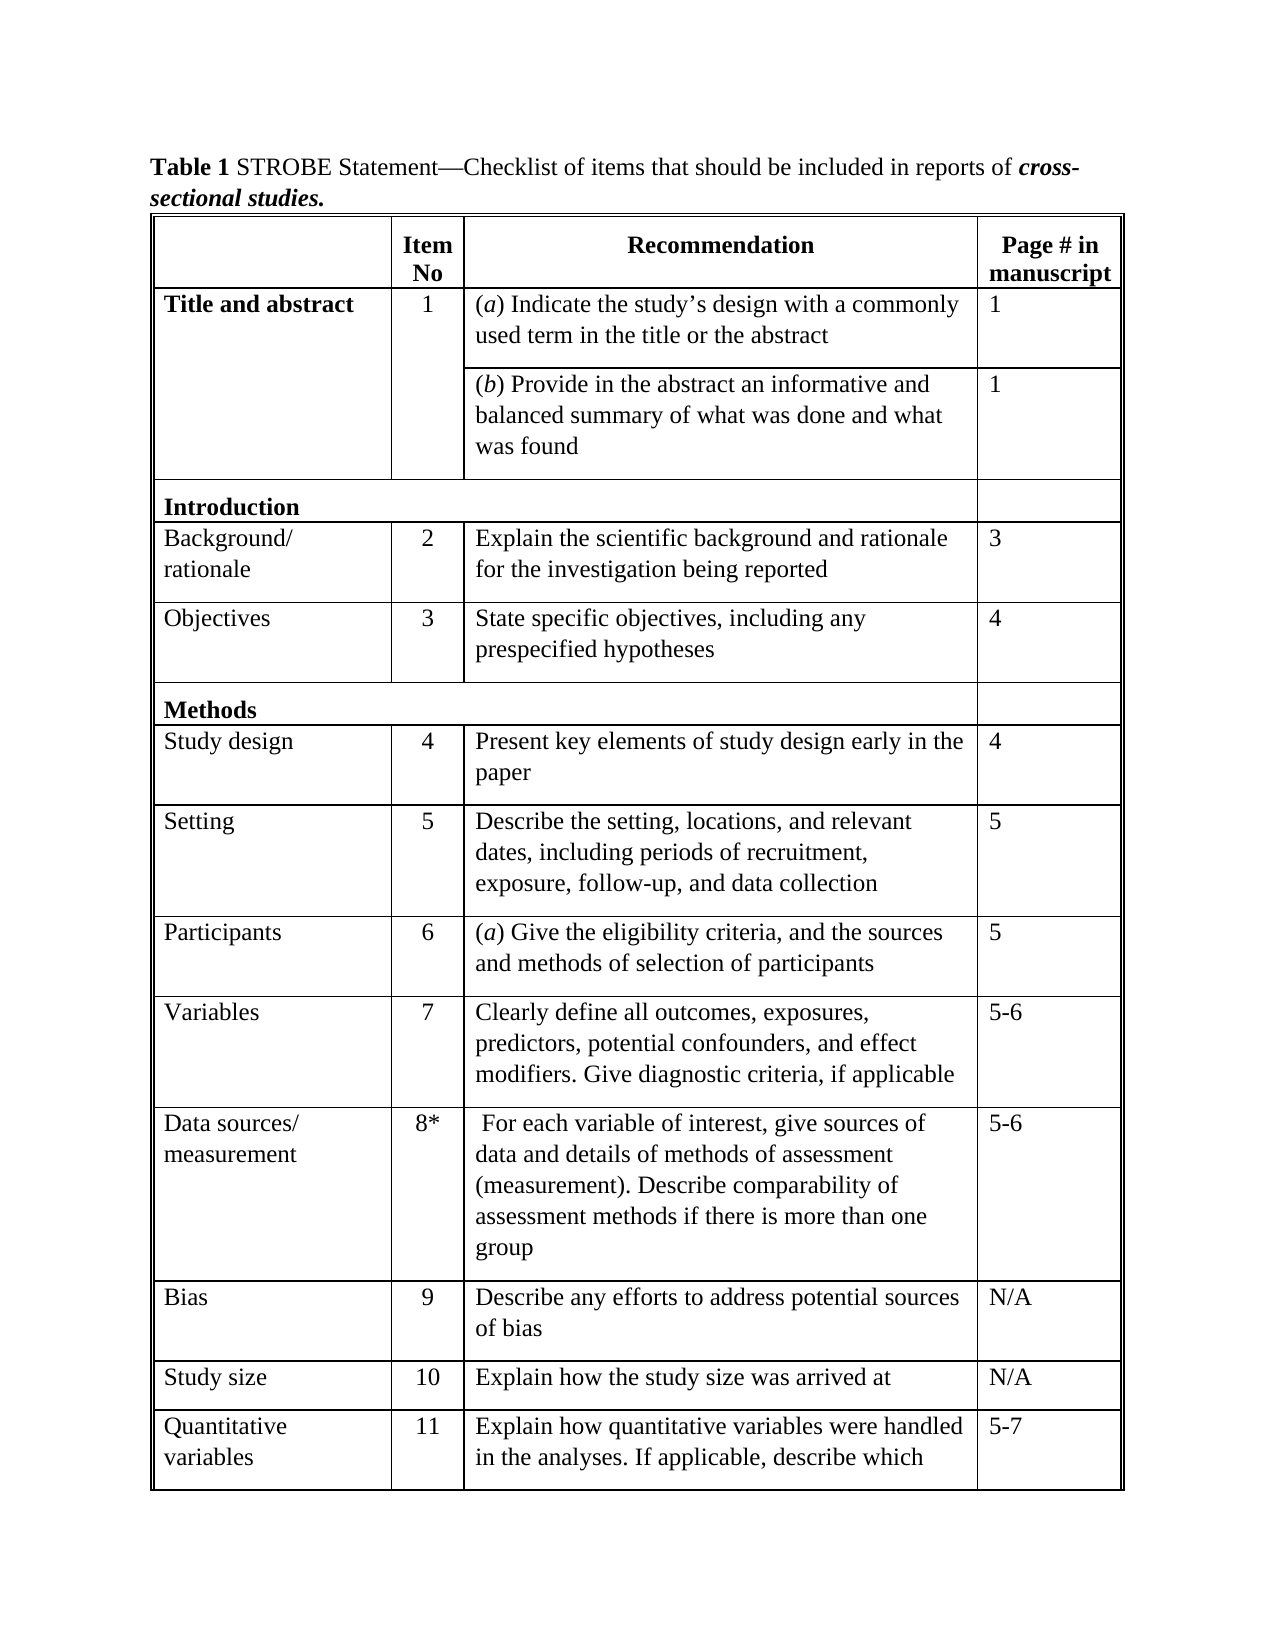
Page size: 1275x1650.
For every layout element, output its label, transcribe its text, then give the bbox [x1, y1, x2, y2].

table_cell Clearly define all outcomes, exposures, predictors, potential confounders, and effect modifiers. Give diagnostic criteria, if applicable [465, 997, 977, 1107]
table_cell Objectives [155, 603, 391, 681]
table_cell 5 [392, 806, 463, 916]
table_cell 4 [392, 726, 463, 804]
table_cell [978, 683, 1120, 724]
table_cell 4 [978, 726, 1120, 804]
table_cell 8* [392, 1108, 463, 1280]
table_cell 7 [392, 997, 463, 1107]
table_cell Participants [155, 917, 391, 996]
title Table 1 STROBE Statement—Checklist of items that should be included in reports of cross-sectional studies. [150, 150, 1125, 212]
table_cell (b) Provide in the abstract an informative and balanced summary of what was done and what was found [465, 369, 977, 478]
table_header Page # in manuscript [978, 217, 1120, 287]
table_cell 3 [978, 523, 1120, 601]
table_cell 2 [392, 523, 463, 601]
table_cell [465, 1411, 977, 1489]
table_cell For each variable of interest, give sources of data and details of methods of assessment (measurement). Describe comparability of assessment methods if there is more than one group [465, 1108, 977, 1280]
table_cell Introduction [155, 480, 977, 521]
table_cell 6 [392, 917, 463, 996]
table_cell Study design [155, 726, 391, 804]
table_cell Variables [155, 997, 391, 1107]
table_cell Setting [155, 806, 391, 916]
table_cell State specific objectives, including any prespecified hypotheses [465, 603, 977, 681]
table_cell Data sources/ measurement [155, 1108, 391, 1280]
table_cell Bias [155, 1282, 391, 1360]
table_cell Explain the scientific background and rationale for the investigation being reported [465, 523, 977, 601]
table_cell 5 [978, 806, 1120, 916]
table_cell 5 [978, 917, 1120, 996]
table_cell 1 [978, 289, 1120, 367]
table_cell Describe any efforts to address potential sources of bias [465, 1282, 977, 1360]
table_header Recommendation [465, 217, 977, 287]
table_cell N/A [978, 1282, 1120, 1360]
table_cell N/A [978, 1362, 1120, 1409]
table_cell (a) Indicate the study’s design with a commonly used term in the title or the abstract [465, 289, 977, 367]
table_cell Describe the setting, locations, and relevant dates, including periods of recruitment, exposure, follow-up, and data collection [465, 806, 977, 916]
table_cell [978, 480, 1120, 521]
table_cell 1 [392, 289, 463, 478]
table_cell (a) Give the eligibility criteria, and the sources and methods of selection of participants [465, 917, 977, 996]
table_cell Title and abstract [155, 289, 391, 478]
table_cell Study size [155, 1362, 391, 1409]
table_cell 11 [392, 1411, 463, 1489]
table_cell Explain how the study size was arrived at [465, 1362, 977, 1409]
table_cell 5-7 [978, 1411, 1120, 1489]
table_cell Methods [155, 683, 977, 724]
table_header Item No [392, 217, 463, 287]
table_cell 4 [978, 603, 1120, 681]
table_cell 3 [392, 603, 463, 681]
table_cell 10 [392, 1362, 463, 1409]
table_header [155, 217, 391, 287]
table_cell Present key elements of study design early in the paper [465, 726, 977, 804]
table_cell 1 [978, 369, 1120, 478]
table_cell 9 [392, 1282, 463, 1360]
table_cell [155, 1411, 391, 1489]
table_cell 5-6 [978, 1108, 1120, 1280]
table_cell 5-6 [978, 997, 1120, 1107]
table_cell Background/rationale [155, 523, 391, 601]
